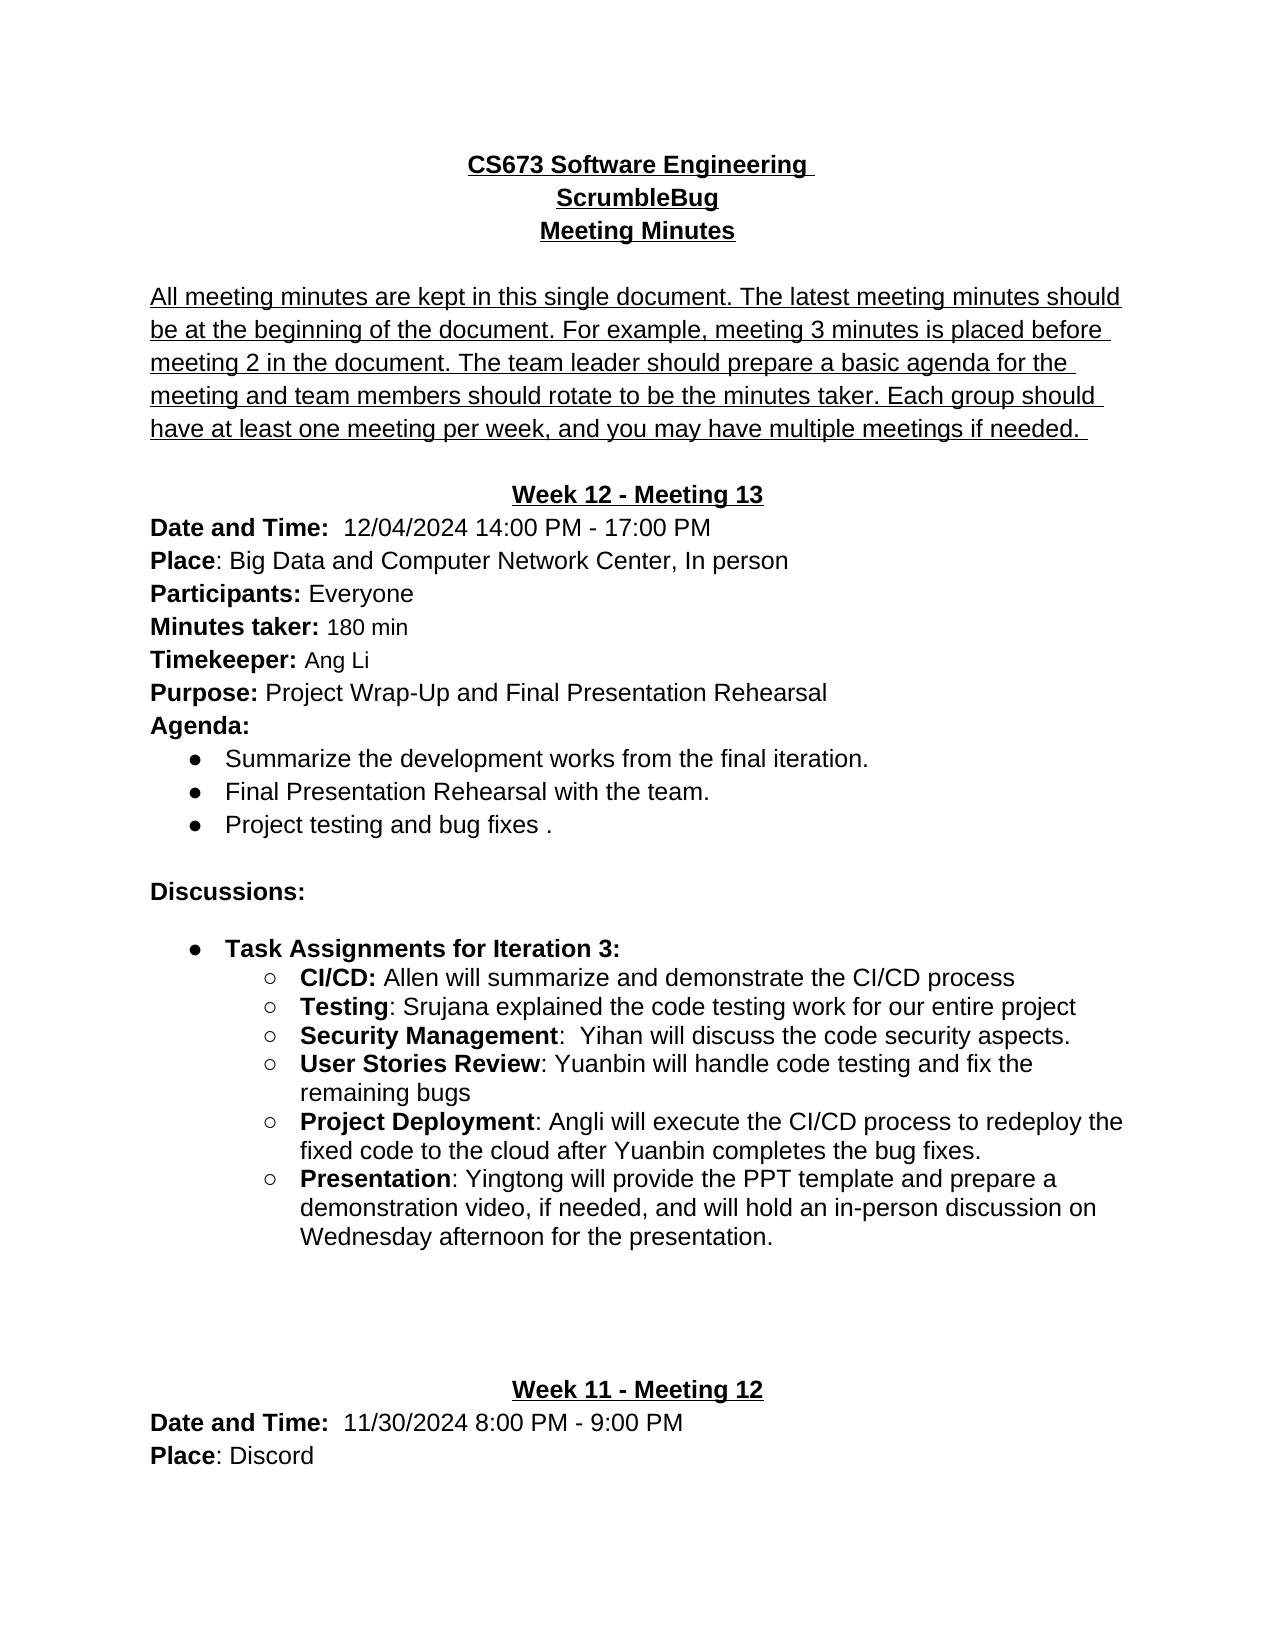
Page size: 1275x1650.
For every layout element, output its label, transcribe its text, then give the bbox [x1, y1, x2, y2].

text Date and Time: 11/30/2024 8:00 PM - 9:00 PM [150, 1408, 1125, 1437]
list CI/CD: Allen will summarize and demonstrate the CI/CD process [262, 963, 1125, 992]
list Project Deployment: Angli will execute the CI/CD process to redeploy the fixed code to the cloud after Yuanbin completes the bug fixes. [262, 1107, 1125, 1164]
text Agenda: [150, 711, 1125, 740]
text Week 12 - Meeting 13 [150, 480, 1125, 509]
text Place: Discord [150, 1441, 1125, 1469]
text Participants: Everyone [150, 579, 1125, 608]
text Discussions: [150, 876, 1125, 905]
text Minutes taker: 180 min [150, 612, 1125, 641]
text CS673 Software Engineering [150, 150, 1125, 179]
text ScrumbleBug [150, 183, 1125, 212]
list Security Management: Yihan will discuss the code security aspects. [262, 1021, 1125, 1049]
list User Stories Review: Yuanbin will handle code testing and fix the remaining bugs [262, 1049, 1125, 1107]
text Timekeeper: Ang Li [150, 645, 1125, 674]
list Summarize the development works from the final iteration. [187, 744, 1125, 773]
text Place: Big Data and Computer Network Center, In person [150, 546, 1125, 575]
text Meeting Minutes [150, 216, 1125, 245]
list Task Assignments for Iteration 3: [187, 934, 1125, 963]
text Week 11 - Meeting 12 [150, 1375, 1125, 1403]
text Purpose: Project Wrap-Up and Final Presentation Rehearsal [150, 678, 1125, 707]
list Project testing and bug fixes . [187, 810, 1125, 839]
text Date and Time: 12/04/2024 14:00 PM - 17:00 PM [150, 513, 1125, 542]
list Final Presentation Rehearsal with the team. [187, 777, 1125, 806]
list Testing: Srujana explained the code testing work for our entire project [262, 992, 1125, 1021]
text All meeting minutes are kept in this single document. The latest meeting minutes should be at the beginning of the document. For example, meeting 3 minutes is placed before meeting 2 in the document. The team leader should prepare a basic agenda for the meeting and team members should rotate to be the minutes taker. Each group should have at least one meeting per week, and you may have multiple meetings if needed. [150, 282, 1125, 443]
list Presentation: Yingtong will provide the PPT template and prepare a demonstration video, if needed, and will hold an in-person discussion on Wednesday afternoon for the presentation. [262, 1164, 1125, 1251]
